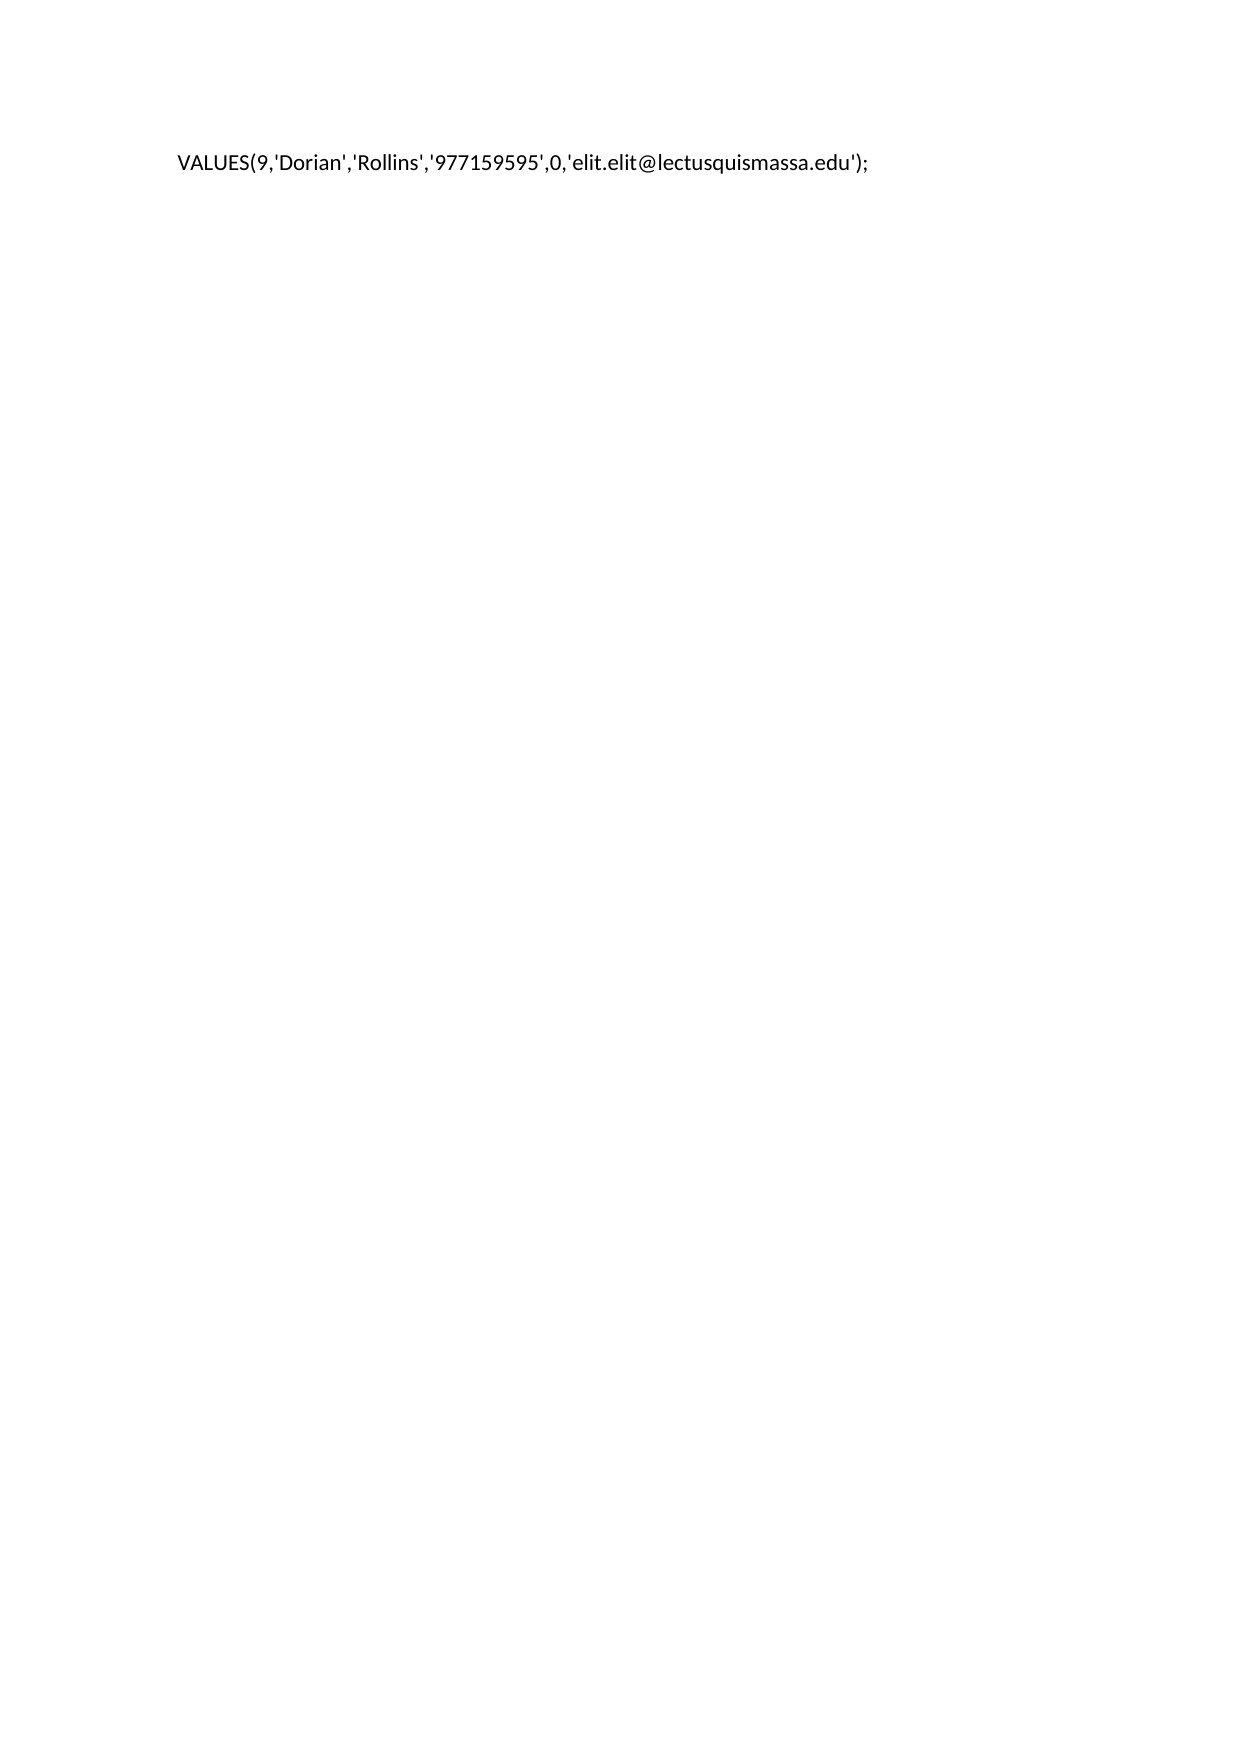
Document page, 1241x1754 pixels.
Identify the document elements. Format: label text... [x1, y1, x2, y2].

text VALUES(9,'Dorian','Rollins','977159595',0,'elit.elit@lectusquismassa.edu'); [177, 148, 1063, 176]
